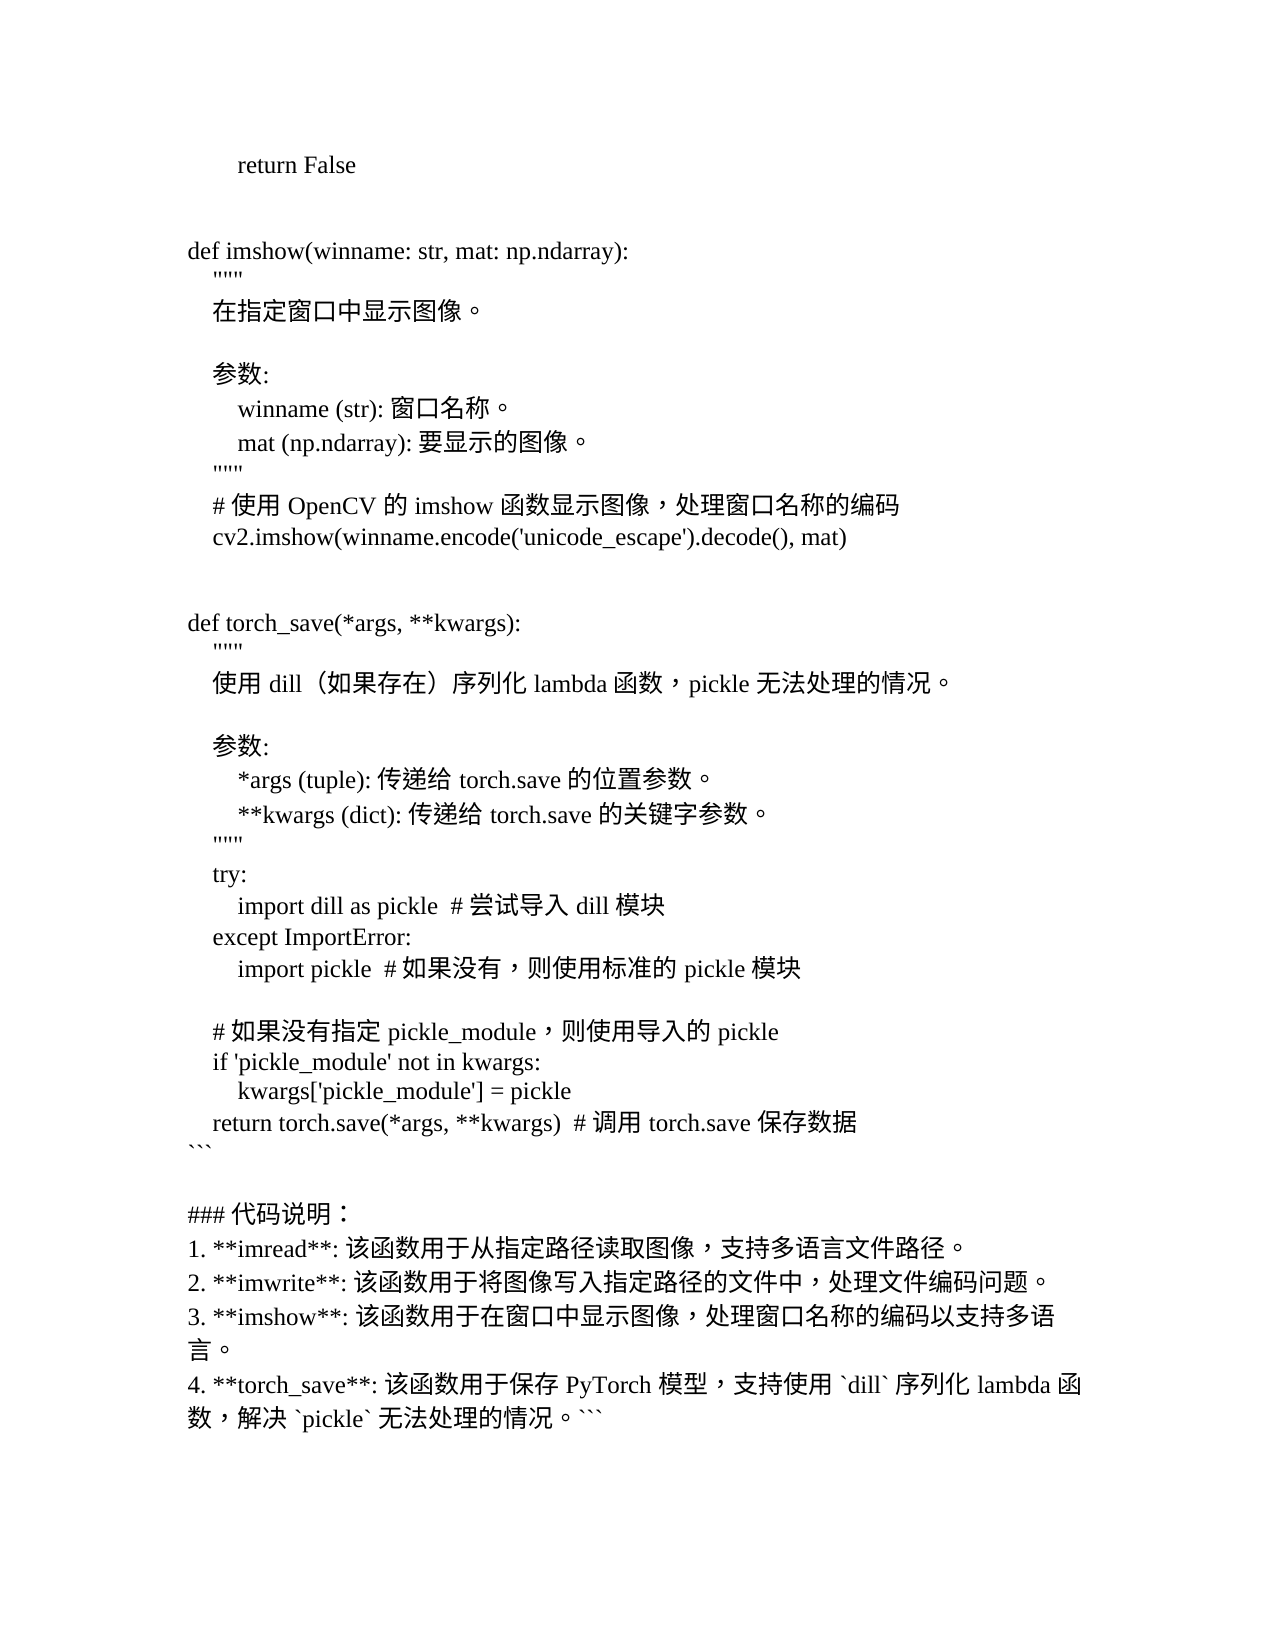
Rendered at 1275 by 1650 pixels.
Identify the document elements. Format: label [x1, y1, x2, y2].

text [187, 150, 1087, 1435]
